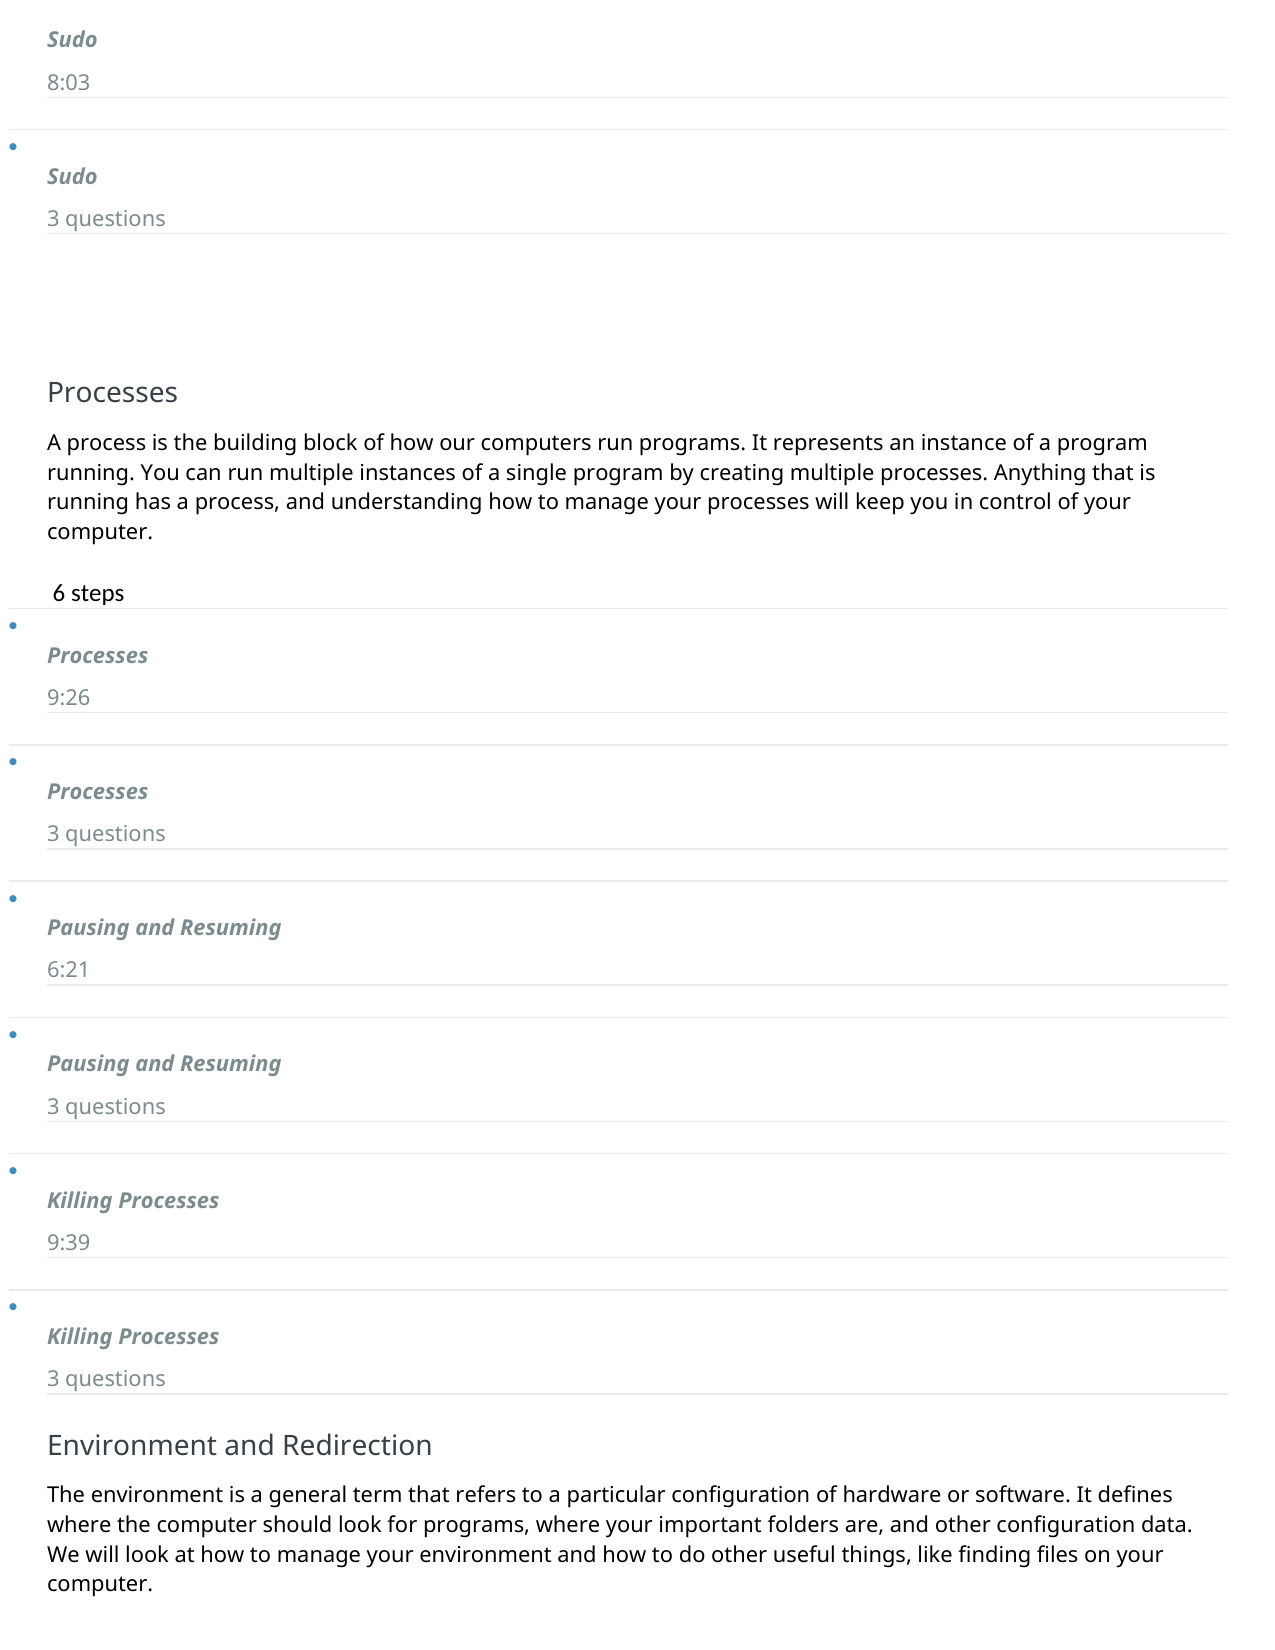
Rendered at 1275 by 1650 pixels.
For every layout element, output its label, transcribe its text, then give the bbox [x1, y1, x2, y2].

subtitle Sudo [47, 161, 1228, 190]
subtitle Killing Processes [47, 1321, 1228, 1351]
text 3 questions [47, 818, 1228, 848]
subtitle Processes [47, 373, 1228, 411]
text 6:21 [47, 954, 1228, 984]
text 3 questions [47, 203, 1228, 233]
text The environment is a general term that refers to a particular configuration of hardware or software. It defines where the computer should look for programs, where your important folders are, and other configuration data. We will look at how to manage your environment and how to do other useful things, like finding files on your computer. [47, 1479, 1228, 1598]
subtitle Sudo [47, 24, 1228, 54]
text 6 steps [47, 577, 1228, 608]
subtitle Processes [47, 640, 1228, 669]
text 3 questions [47, 1363, 1228, 1393]
text 9:39 [47, 1227, 1228, 1257]
subtitle Environment and Redirection [47, 1425, 1228, 1463]
text 3 questions [47, 1091, 1228, 1121]
text A process is the building block of how our computers run programs. It represents an instance of a program running. You can run multiple instances of a single program by creating multiple processes. Anything that is running has a process, and understanding how to manage your processes will keep you in control of your computer. [47, 427, 1228, 546]
subtitle Pausing and Resuming [47, 1048, 1228, 1078]
text 8:03 [47, 67, 1228, 96]
text 9:26 [47, 682, 1228, 712]
subtitle Pausing and Resuming [47, 912, 1228, 942]
subtitle Processes [47, 776, 1228, 806]
subtitle Killing Processes [47, 1185, 1228, 1214]
